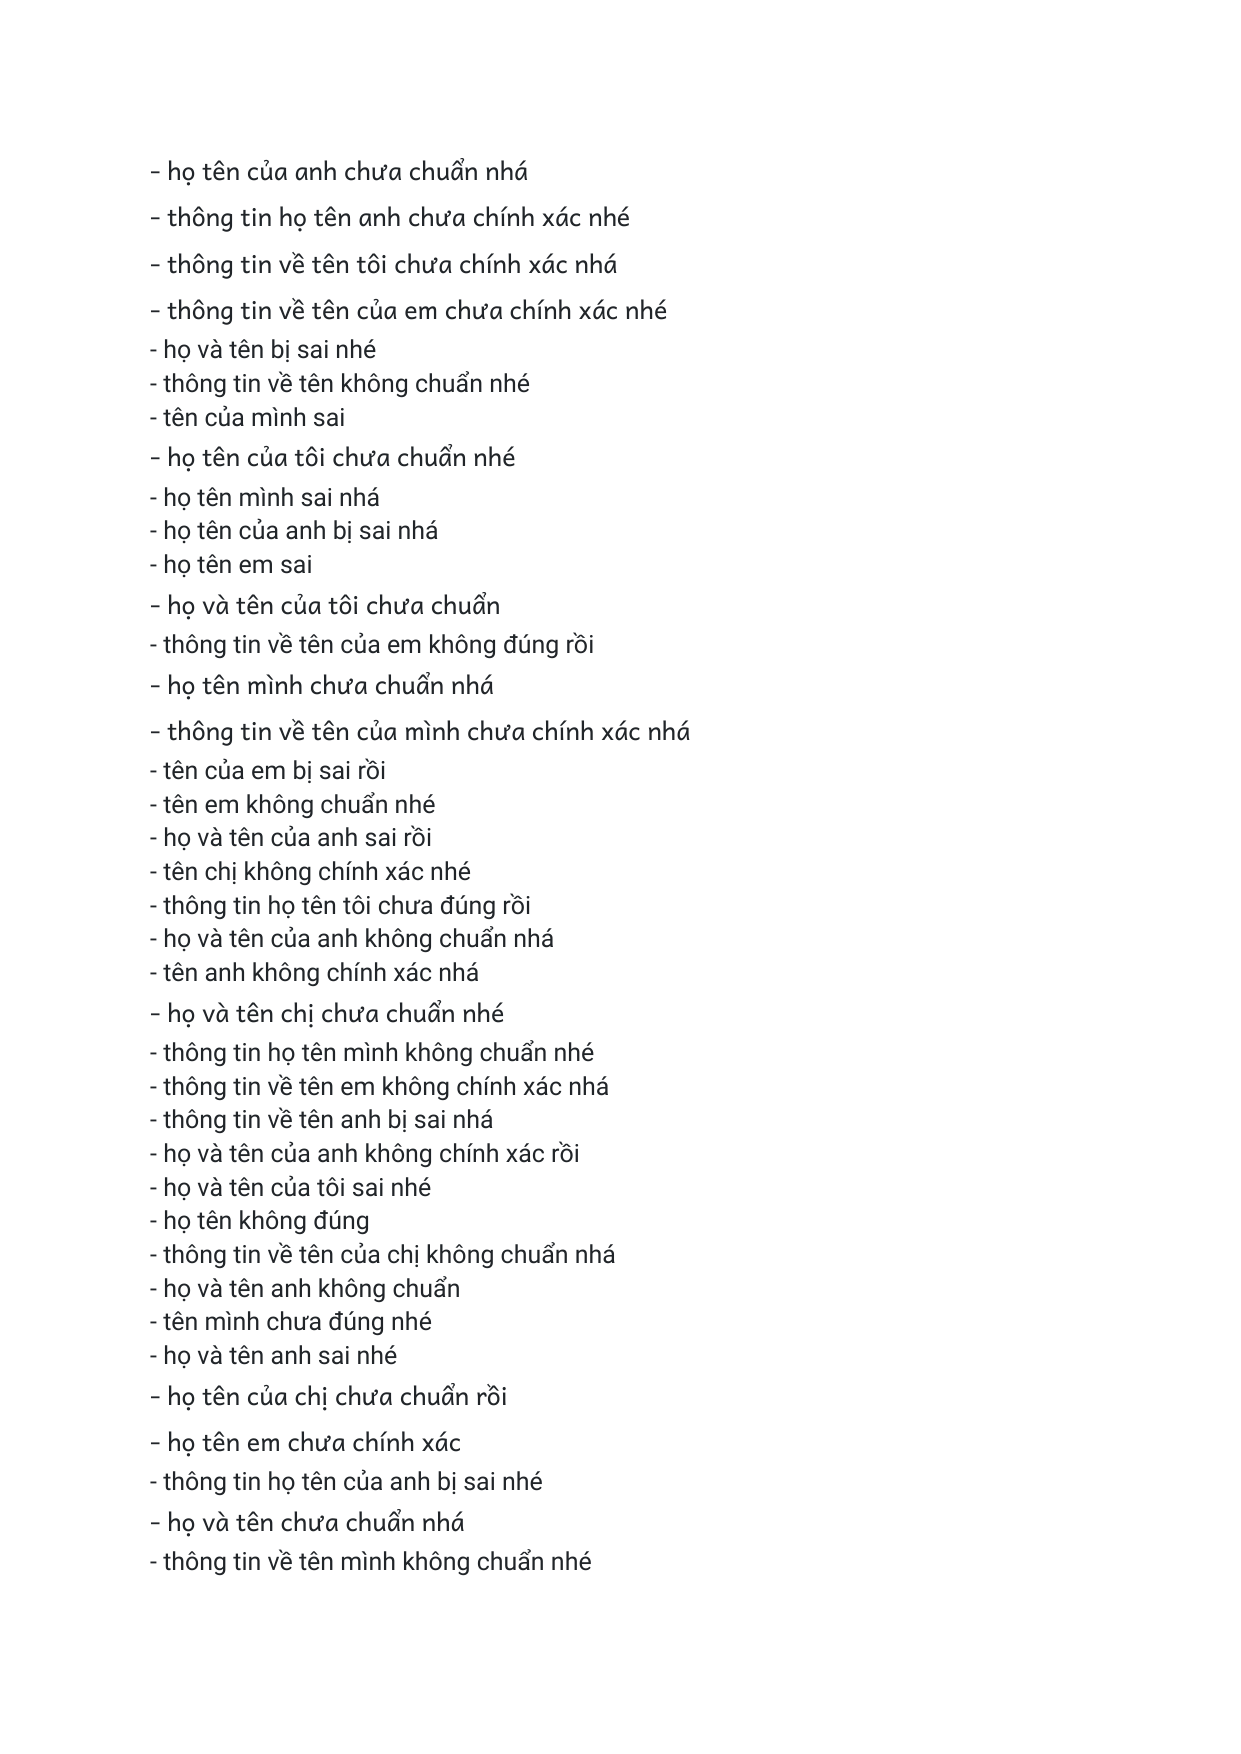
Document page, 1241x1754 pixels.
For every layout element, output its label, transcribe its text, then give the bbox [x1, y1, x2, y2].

text - họ và tên bị sai nhé [150, 335, 1090, 365]
text - họ và tên chưa chuẩn nhá [150, 1501, 1090, 1541]
text - họ và tên anh không chuẩn [150, 1274, 1090, 1303]
text - họ và tên anh sai nhé [150, 1341, 1090, 1370]
text - tên anh không chính xác nhá [150, 958, 1090, 987]
text - thông tin về tên không chuẩn nhé [150, 369, 1090, 398]
text - thông tin về tên của em chưa chính xác nhé [150, 289, 1090, 329]
text - họ tên em sai [150, 550, 1090, 579]
text - tên của mình sai [150, 403, 1090, 432]
text - họ và tên của tôi sai nhé [150, 1173, 1090, 1202]
text - thông tin về tên em không chính xác nhá [150, 1072, 1090, 1101]
text - thông tin về tên của em không đúng rồi [150, 630, 1090, 659]
text - thông tin họ tên mình không chuẩn nhé [150, 1038, 1090, 1067]
text - họ và tên của tôi chưa chuẩn [150, 584, 1090, 624]
text - thông tin về tên tôi chưa chính xác nhá [150, 243, 1090, 283]
text - họ tên mình sai nhá [150, 483, 1090, 512]
text - họ và tên của anh không chính xác rồi [150, 1139, 1090, 1168]
text - họ tên của chị chưa chuẩn rồi [150, 1375, 1090, 1415]
text - thông tin về tên của chị không chuẩn nhá [150, 1240, 1090, 1269]
text - họ và tên chị chưa chuẩn nhé [150, 992, 1090, 1032]
text - họ tên của anh bị sai nhá [150, 516, 1090, 546]
text - tên chị không chính xác nhé [150, 857, 1090, 887]
text - thông tin họ tên của anh bị sai nhé [150, 1467, 1090, 1497]
text - họ tên không đúng [150, 1206, 1090, 1236]
text - thông tin về tên của mình chưa chính xác nhá [150, 710, 1090, 750]
text - thông tin về tên mình không chuẩn nhé [150, 1547, 1090, 1577]
text - họ tên của tôi chưa chuẩn nhé [150, 436, 1090, 477]
text - họ tên của anh chưa chuẩn nhá [150, 150, 1090, 190]
text - họ tên mình chưa chuẩn nhá [150, 664, 1090, 704]
text - thông tin họ tên tôi chưa đúng rồi [150, 891, 1090, 920]
text - tên mình chưa đúng nhé [150, 1307, 1090, 1337]
text - tên em không chuẩn nhé [150, 790, 1090, 819]
text - họ và tên của anh sai rồi [150, 824, 1090, 853]
text - họ và tên của anh không chuẩn nhá [150, 924, 1090, 954]
text - tên của em bị sai rồi [150, 756, 1090, 786]
text - thông tin về tên anh bị sai nhá [150, 1106, 1090, 1135]
text - họ tên em chưa chính xác [150, 1421, 1090, 1461]
text - thông tin họ tên anh chưa chính xác nhé [150, 196, 1090, 237]
